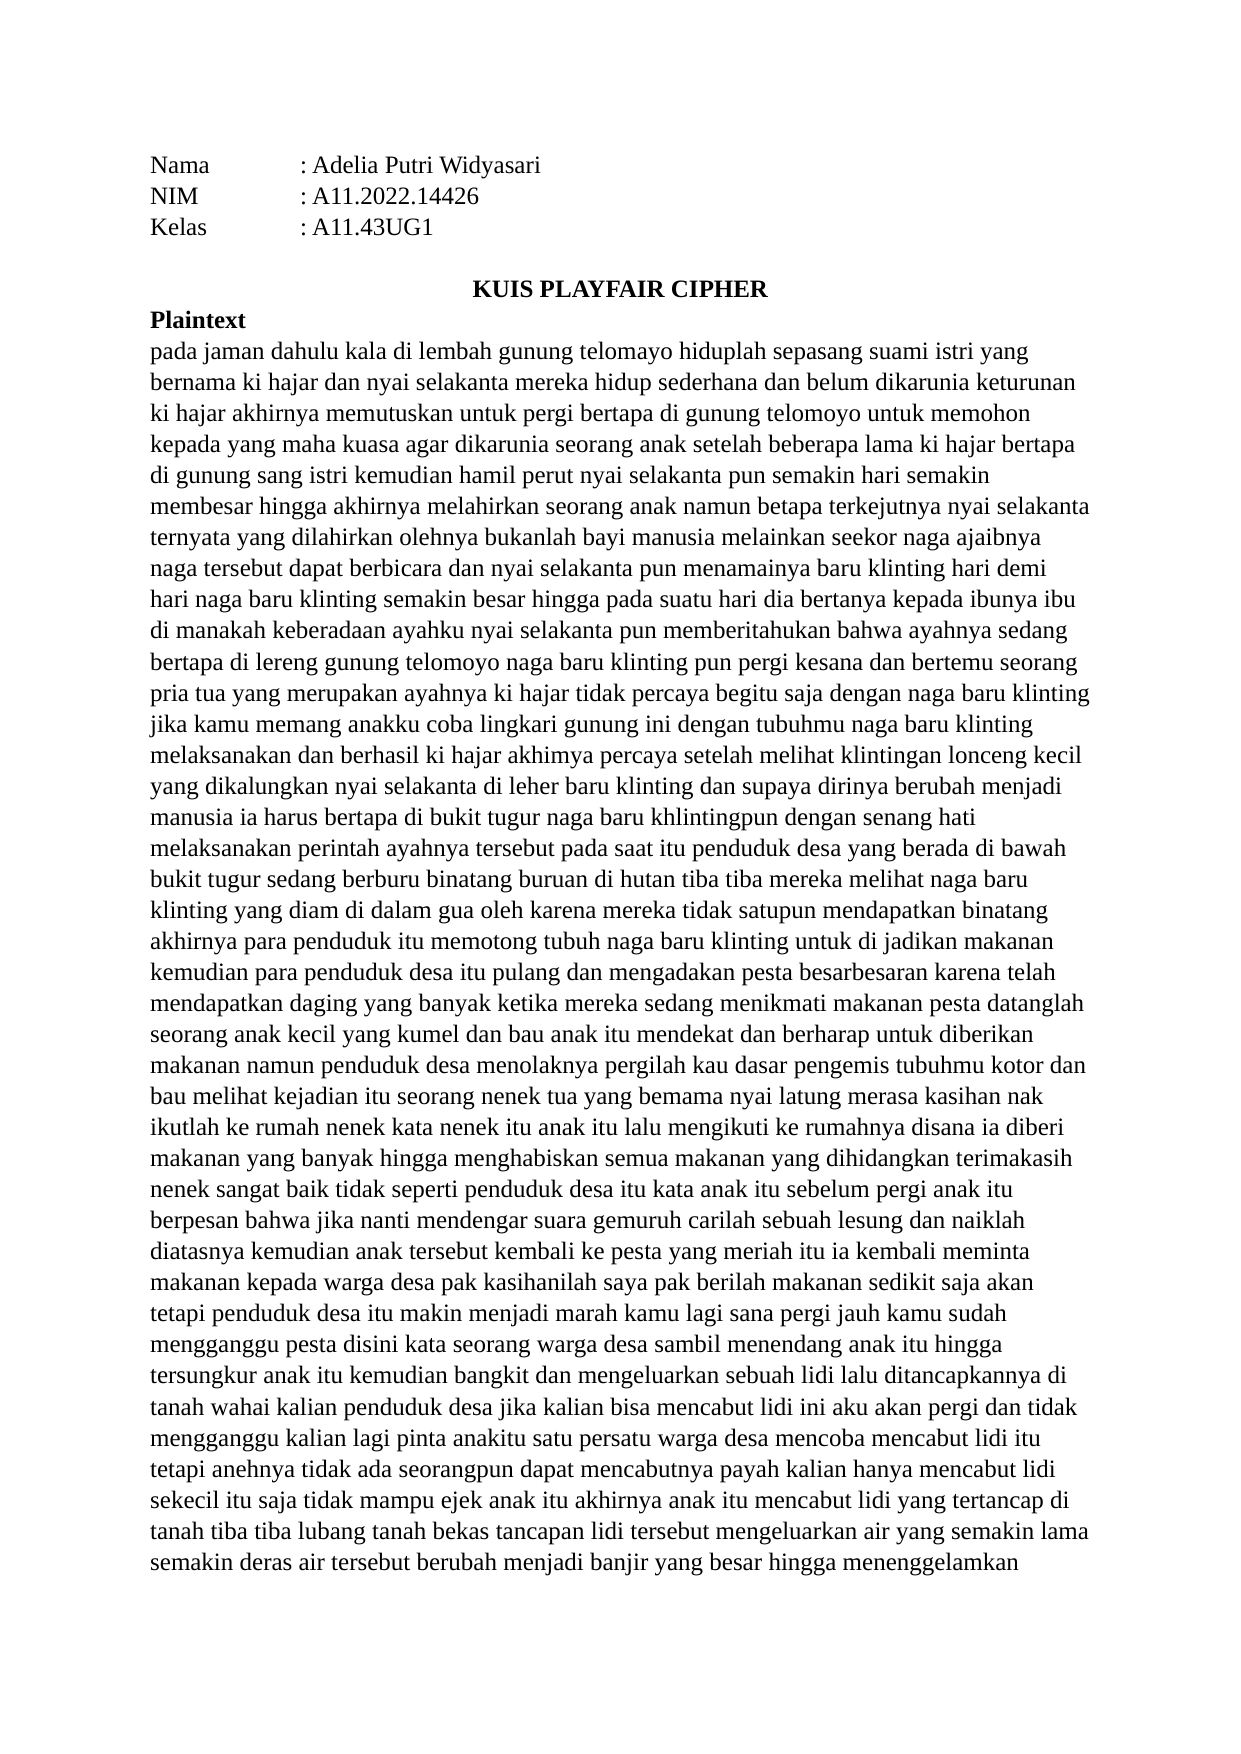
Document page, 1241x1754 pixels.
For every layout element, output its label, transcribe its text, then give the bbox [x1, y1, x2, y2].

text Nama : Adelia Putri Widyasari [150, 150, 1090, 179]
text Plaintext [150, 305, 1090, 334]
text KUIS PLAYFAIR CIPHER [150, 274, 1090, 303]
text NIM : A11.2022.14426 Kelas : A11.43UG1 [150, 181, 1090, 241]
